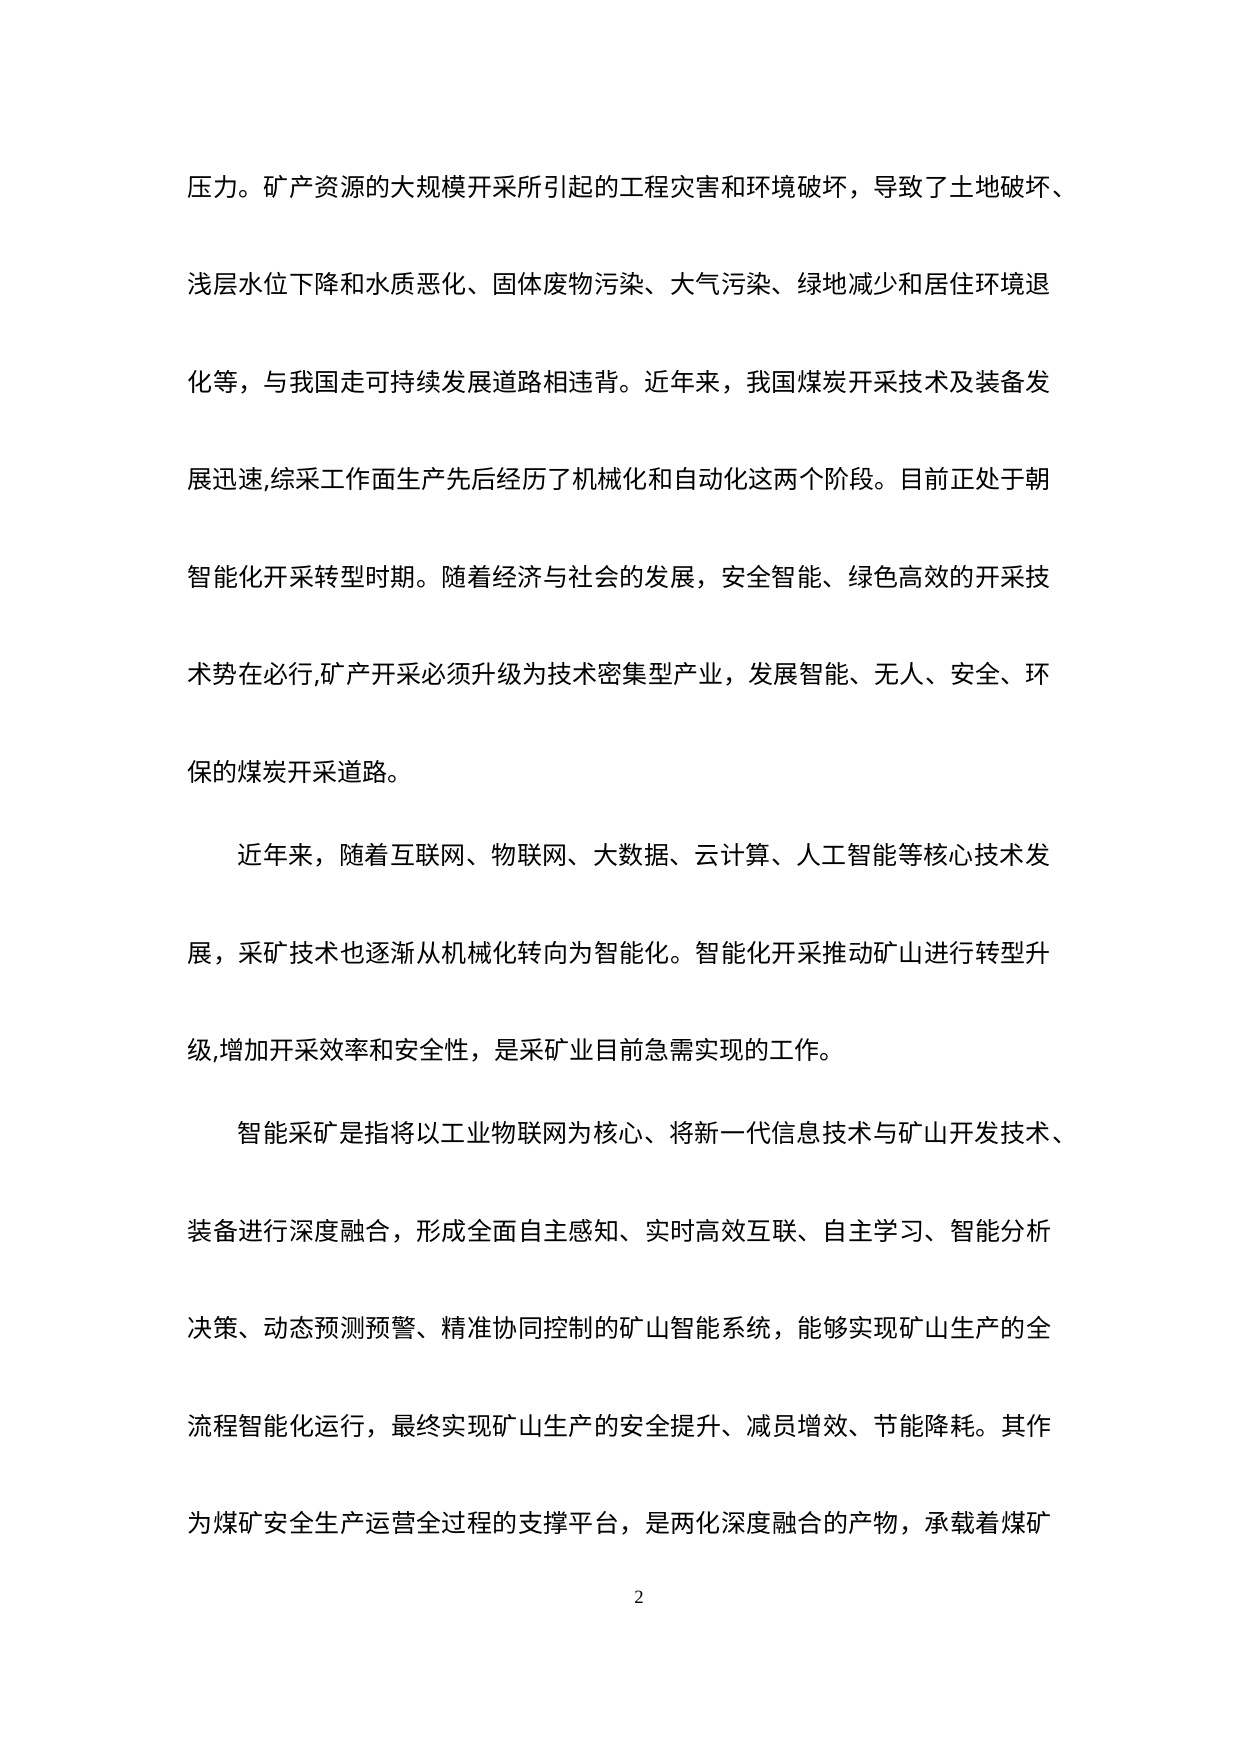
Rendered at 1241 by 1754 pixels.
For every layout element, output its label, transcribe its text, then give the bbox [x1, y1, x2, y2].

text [187, 153, 1053, 803]
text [187, 1099, 1053, 1554]
text 近年来，随着互联网、物联网、大数据、云计算、人工智能等核心技术发展，采矿技术也逐渐从机械化转向为智能化。智能化开采推动矿山进行转型升级,增加开采效率和安全性，是采矿业目前急需实现的工作。 [187, 821, 1053, 1081]
